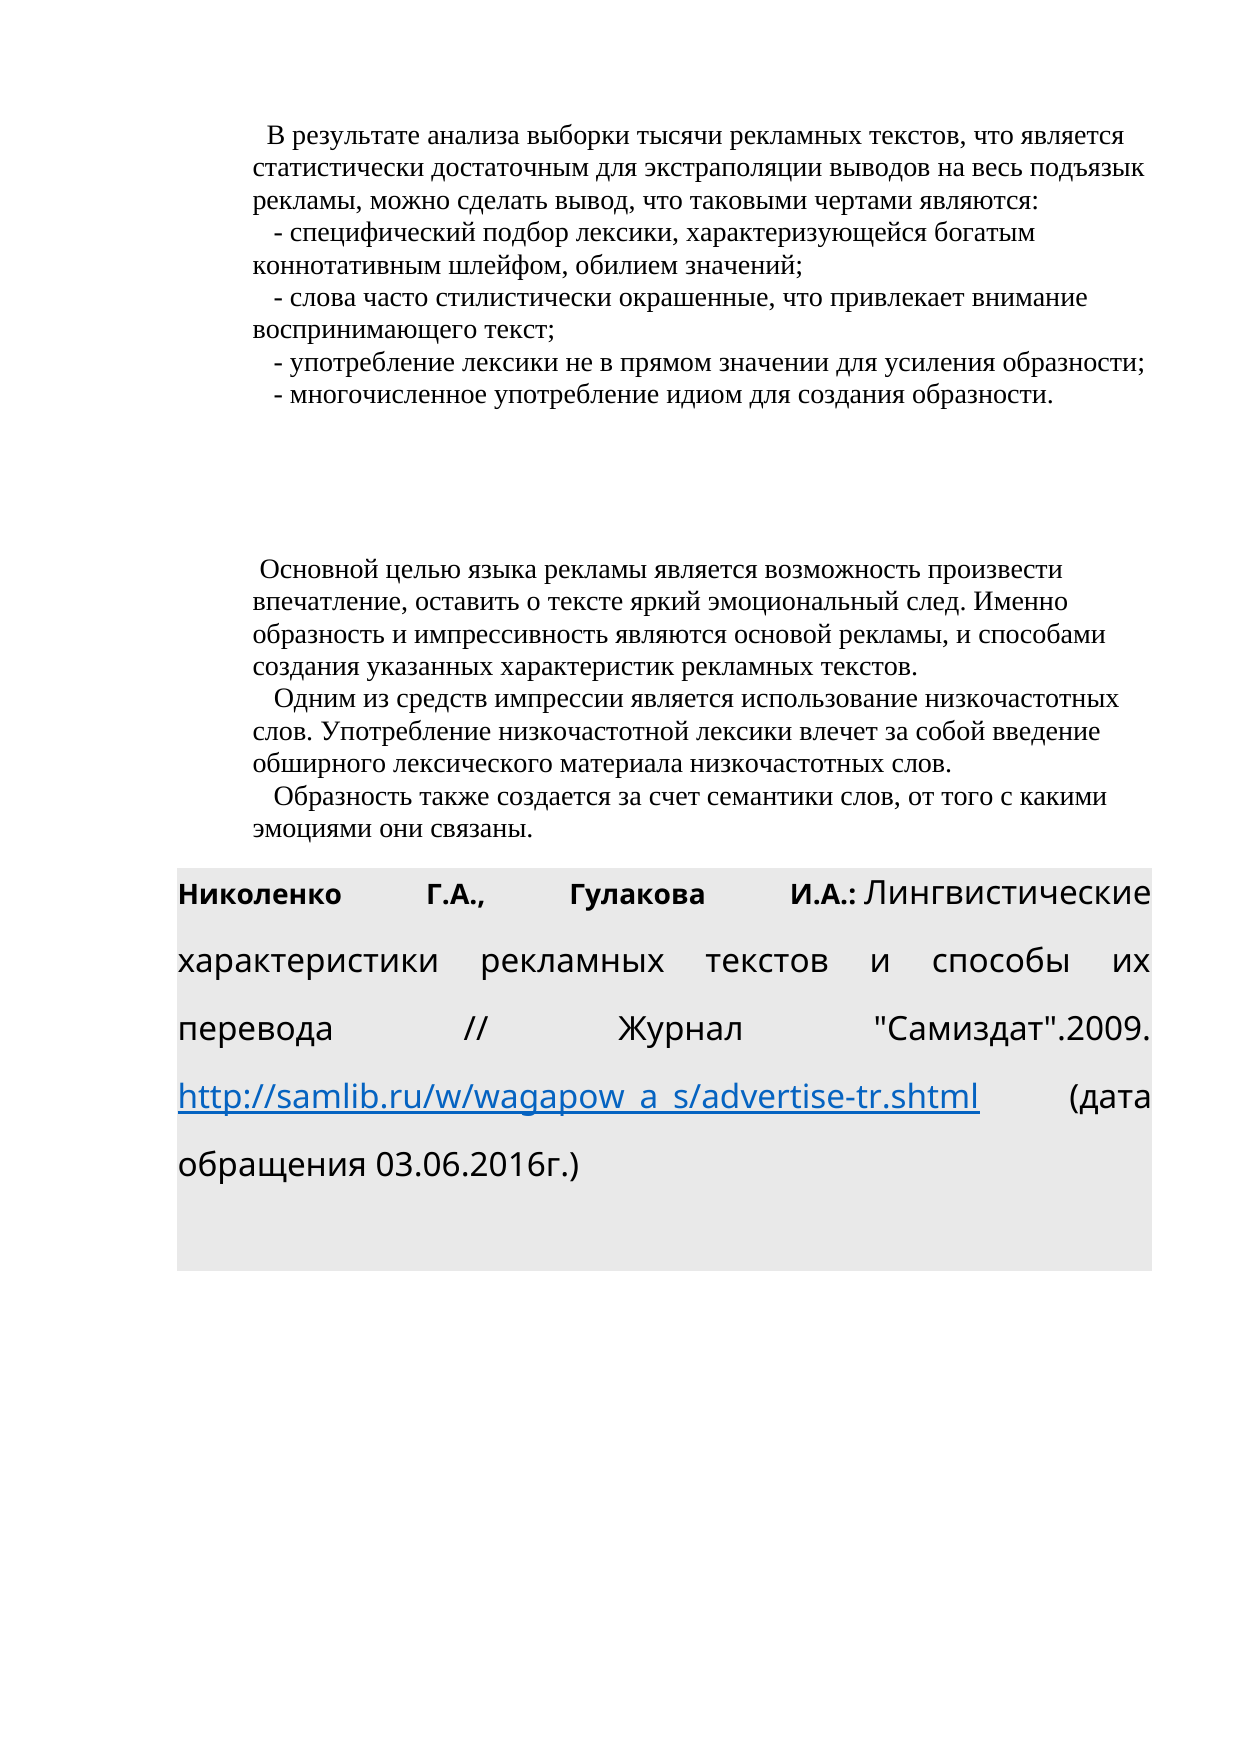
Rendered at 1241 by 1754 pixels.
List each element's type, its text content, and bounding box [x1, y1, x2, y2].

text В результате анализа выборки тысячи рекламных текстов, что является статистически достаточным для экстраполяции выводов на весь подъязык рекламы, можно сделать вывод, что таковыми чертами являются: [252, 118, 1152, 215]
text Образность также создается за счет семантики слов, от того с какими эмоциями они связаны. [252, 779, 1152, 843]
text Основной целью языка рекламы является возможность произвести впечатление, оставить о тексте яркий эмоциональный след. Именно образность и импрессивность являются основой рекламы, и способами создания указанных характеристик рекламных текстов. [252, 552, 1152, 682]
text Одним из средств импрессии является использование низкочастотных слов. Употребление низкочастотной лексики влечет за собой введение обширного лексического материала низкочастотных слов. [252, 682, 1152, 779]
text - слова часто стилистически окрашенные, что привлекает внимание воспринимающего текст; [252, 280, 1152, 345]
subtitle Николенко Г.А., Гулакова И.А.: Лингвистические характеристики рекламных текстов и способы их перевода // Журнал "Самиздат".2009. http://samlib.ru/w/wagapow_a_s/advertise-tr.shtml (дата обращения 03.06.2016г.) [177, 868, 1152, 1186]
text - многочисленное употребление идиом для создания образности. [252, 377, 1152, 410]
text - специфический подбор лексики, характеризующейся богатым коннотативным шлейфом, обилием значений; [252, 215, 1152, 280]
text - употребление лексики не в прямом значении для усиления образности; [252, 345, 1152, 377]
